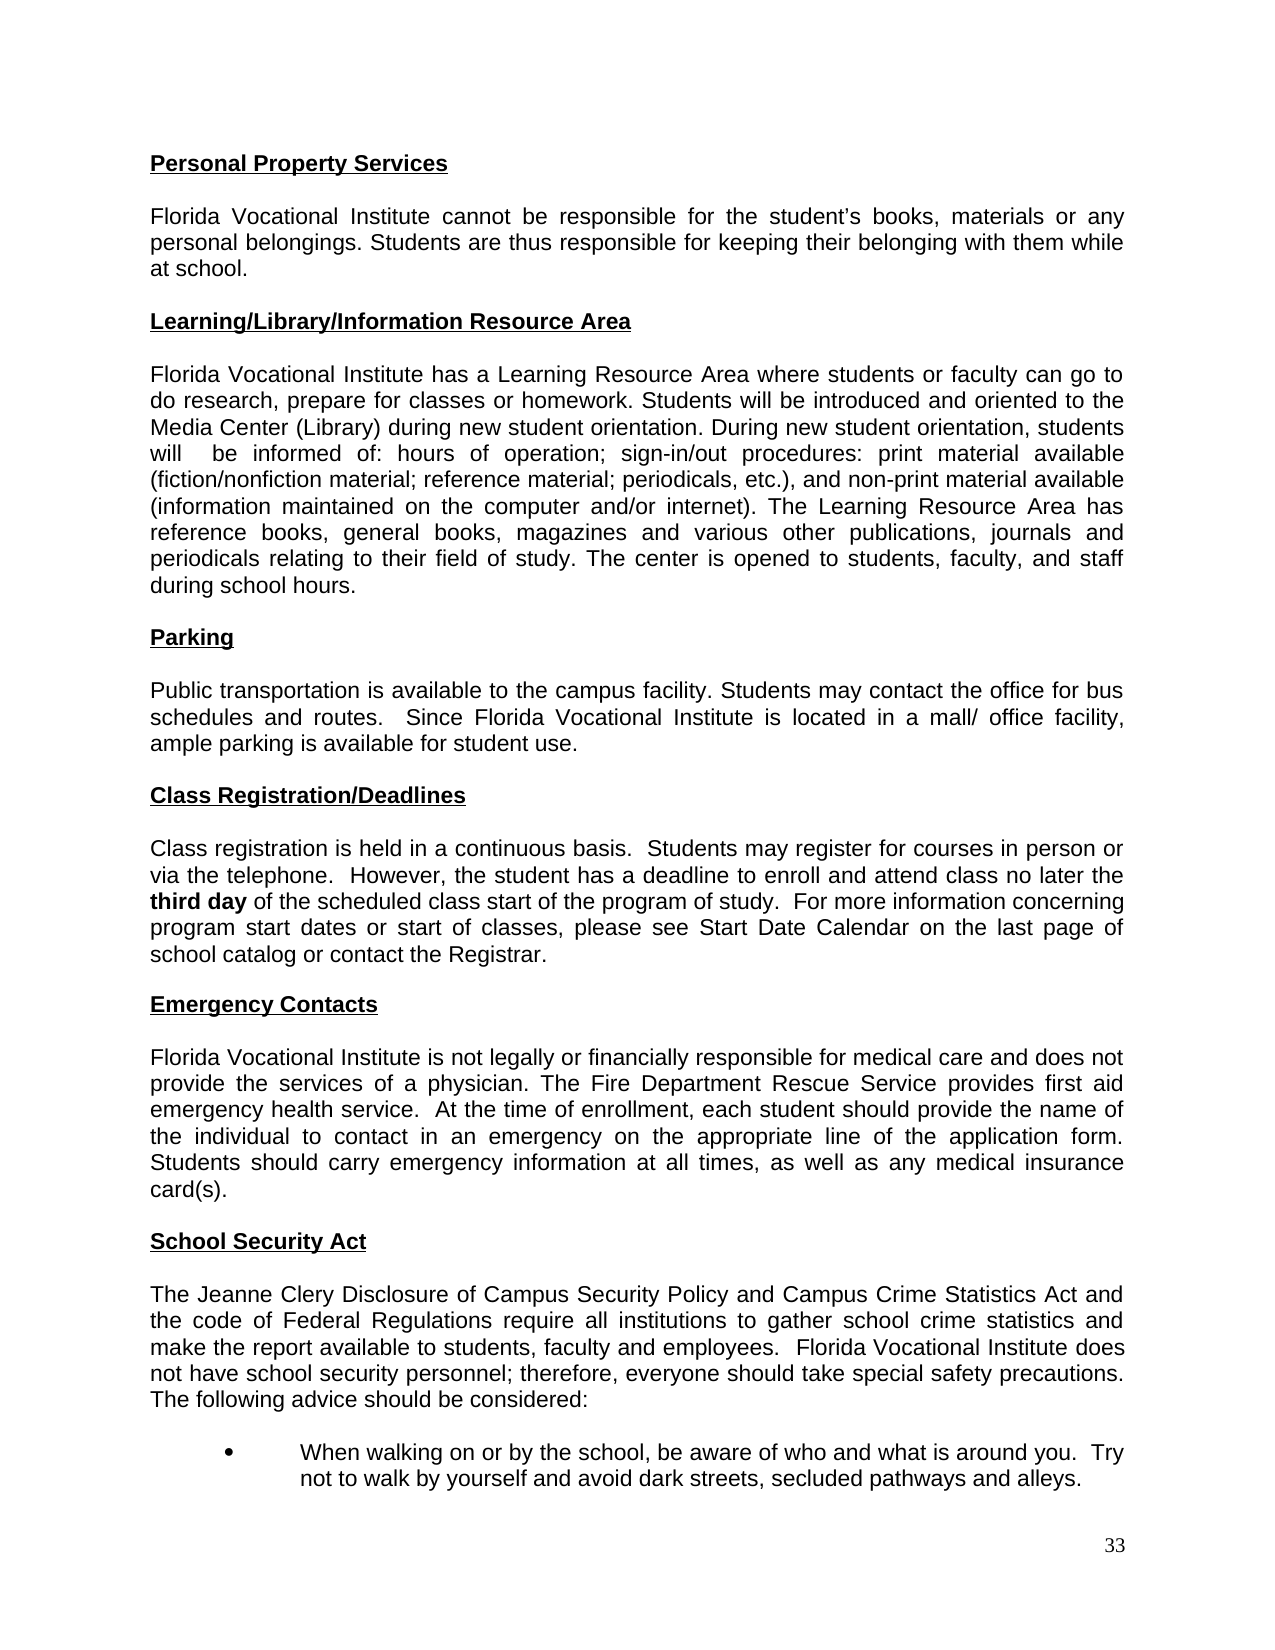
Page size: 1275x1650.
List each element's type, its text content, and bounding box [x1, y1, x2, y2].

subtitle School Security Act [150, 1228, 1125, 1254]
subtitle Emergency Contacts [150, 991, 1125, 1017]
subtitle Personal Property Services [150, 150, 1125, 176]
subtitle Parking [150, 624, 1125, 651]
list When walking on or by the school, be aware of who and what is around you. Try not to walk by yourself and avoid dark streets, secluded pathways and alleys. [225, 1439, 1125, 1492]
subtitle Class Registration/Deadlines [150, 782, 1125, 809]
text Florida Vocational Institute has a Learning Resource Area where students or faculty can go to do research, prepare for classes or homework. Students will be introduced and oriented to the Media Center (Library) during new student orientation. During new student orientation, students will be informed of: hours of operation; sign-in/out procedures: print material available (fiction/nonfiction material; reference material; periodicals, etc.), and non-print material available (information maintained on the computer and/or internet). The Learning Resource Area has reference books, general books, magazines and various other publications, journals and periodicals relating to their field of study. The center is opened to students, faculty, and staff during school hours. [150, 361, 1125, 598]
text Class registration is held in a continuous basis. Students may register for courses in person or via the telephone. However, the student has a deadline to enroll and attend class no later the third day of the scheduled class start of the program of study. For more information concerning program start dates or start of classes, please see Start Date Calendar on the last page of school catalog or contact the Registrar. [150, 835, 1125, 967]
text The Jeanne Clery Disclosure of Campus Security Policy and Campus Crime Statistics Act and the code of Federal Regulations require all institutions to gather school crime statistics and make the report available to students, faculty and employees. Florida Vocational Institute does not have school security personnel; therefore, everyone should take special safety precautions. The following advice should be considered: [150, 1281, 1125, 1413]
text Florida Vocational Institute cannot be responsible for the student’s books, materials or any personal belongings. Students are thus responsible for keeping their belonging with them while at school. [150, 203, 1125, 282]
text Florida Vocational Institute is not legally or financially responsible for medical care and does not provide the services of a physician. The Fire Department Rescue Service provides first aid emergency health service. At the time of enrollment, each student should provide the name of the individual to contact in an emergency on the appropriate line of the application form. Students should carry emergency information at all times, as well as any medical insurance card(s). [150, 1044, 1125, 1202]
subtitle Learning/Library/Information Resource Area [150, 308, 1125, 334]
text Public transportation is available to the campus facility. Students may contact the office for bus schedules and routes. Since Florida Vocational Institute is located in a mall/ office facility, ample parking is available for student use. [150, 677, 1125, 756]
